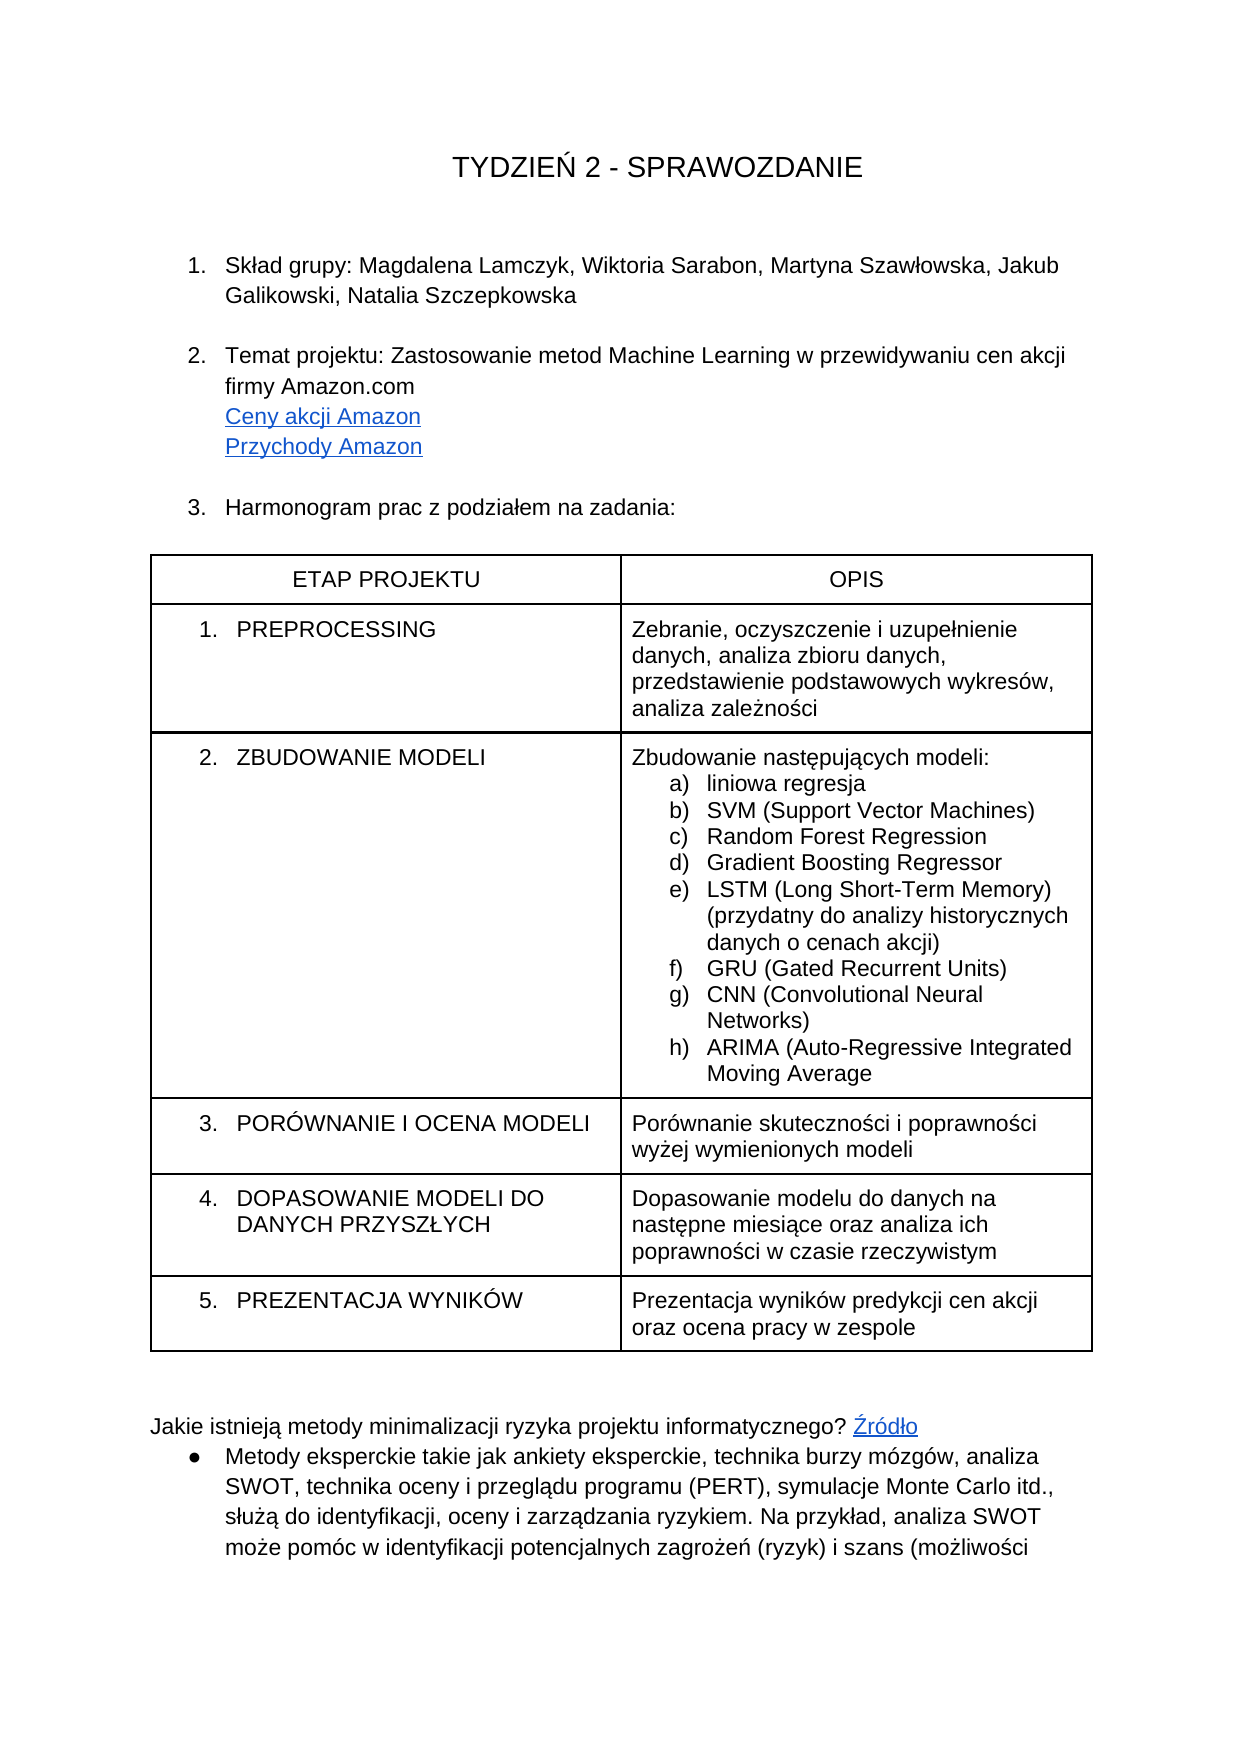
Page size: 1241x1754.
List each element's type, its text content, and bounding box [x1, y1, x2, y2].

table_cell ZBUDOWANIE MODELI [152, 734, 620, 1097]
table_cell Zebranie, oczyszczenie i uzupełnienie danych, analiza zbioru danych, przedstawienie podstawowych wykresów, analiza zależności [622, 605, 1091, 731]
table_cell DOPASOWANIE MODELI DO DANYCH PRZYSZŁYCH [152, 1175, 620, 1274]
list Harmonogram prac z podziałem na zadania: [187, 493, 1090, 520]
list Skład grupy: Magdalena Lamczyk, Wiktoria Sarabon, Martyna Szawłowska, Jakub Galikowski, Natalia Szczepkowska [187, 252, 1090, 308]
table_cell PREZENTACJA WYNIKÓW [152, 1277, 620, 1350]
table_cell Dopasowanie modelu do danych na następne miesiące oraz analiza ich poprawności w czasie rzeczywistym [622, 1175, 1091, 1274]
table_cell PREPROCESSING [152, 605, 620, 731]
text Ceny akcji Amazon [225, 403, 1090, 429]
text TYDZIEŃ 2 - SPRAWOZDANIE [225, 150, 1090, 183]
table_cell Porównanie skuteczności i poprawności wyżej wymienionych modeli [622, 1099, 1091, 1173]
text Przychody Amazon [225, 433, 1090, 459]
table_cell PORÓWNANIE I OCENA MODELI [152, 1099, 620, 1173]
list Temat projektu: Zastosowanie metod Machine Learning w przewidywaniu cen akcji firmy Amazon.com [187, 342, 1090, 399]
table_cell Zbudowanie następujących modeli: liniowa regresja SVM (Support Vector Machines) Random Forest Regression Gradient Boosting Regressor LSTM (Long Short-Term Memory) (przydatny do analizy historycznych danych o cenach akcji) GRU (Gated Recurrent Units) CNN (Convolutional Neural Networks) ARIMA (Auto-Regressive Integrated Moving Average [622, 734, 1091, 1097]
text Jakie istnieją metody minimalizacji ryzyka projektu informatycznego? Źródło [150, 1413, 1090, 1439]
table_cell Prezentacja wyników predykcji cen akcji oraz ocena pracy w zespole [622, 1277, 1091, 1350]
table_header OPIS [622, 556, 1091, 603]
table_header ETAP PROJEKTU [152, 556, 620, 603]
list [187, 1443, 1090, 1560]
